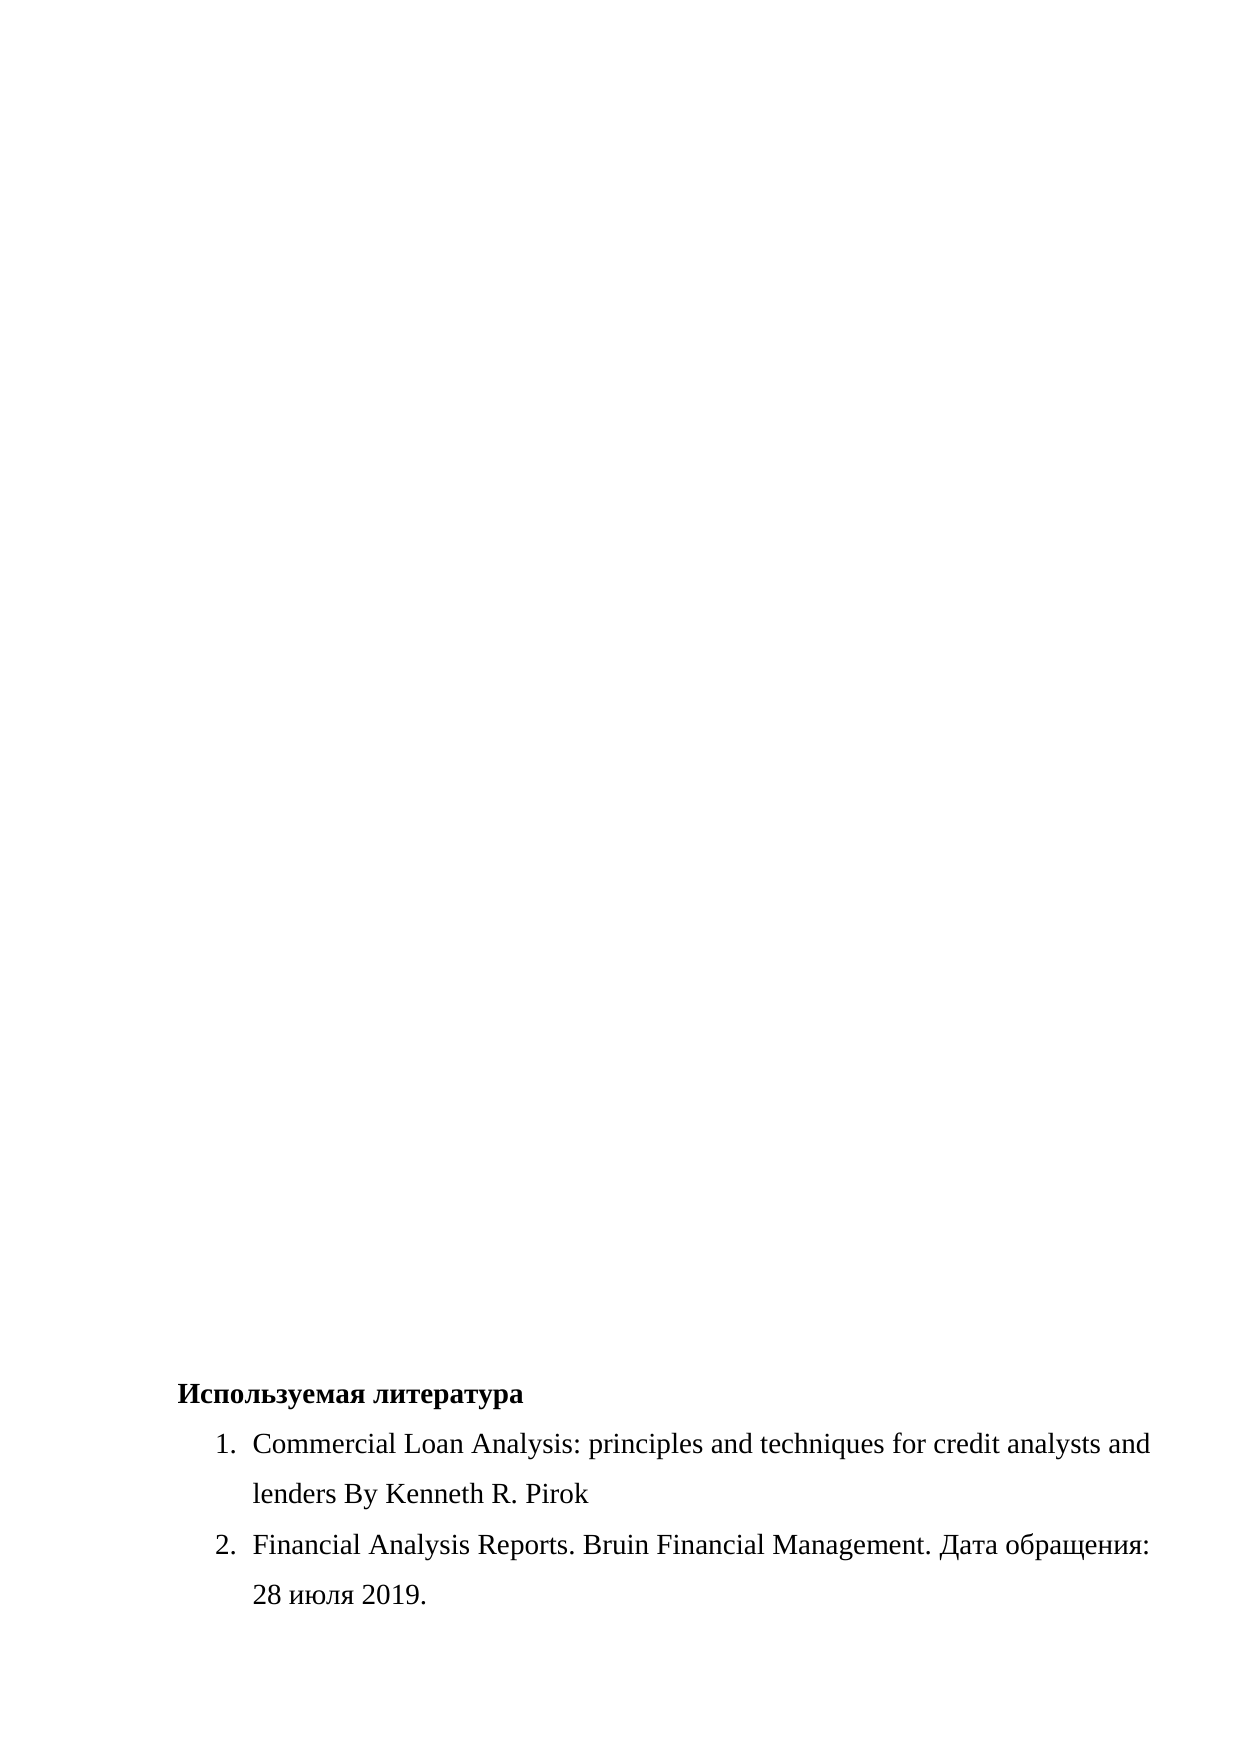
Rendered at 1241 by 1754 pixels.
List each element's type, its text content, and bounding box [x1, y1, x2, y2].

list Commercial Loan Analysis: principles and techniques for credit analysts and lenders By Kenneth R. Pirok [215, 1426, 1152, 1510]
text Используемая литература [177, 1376, 1152, 1409]
list Financial Analysis Reports. Bruin Financial Management. Дата обращения: 28 июля 2019. [215, 1527, 1152, 1611]
